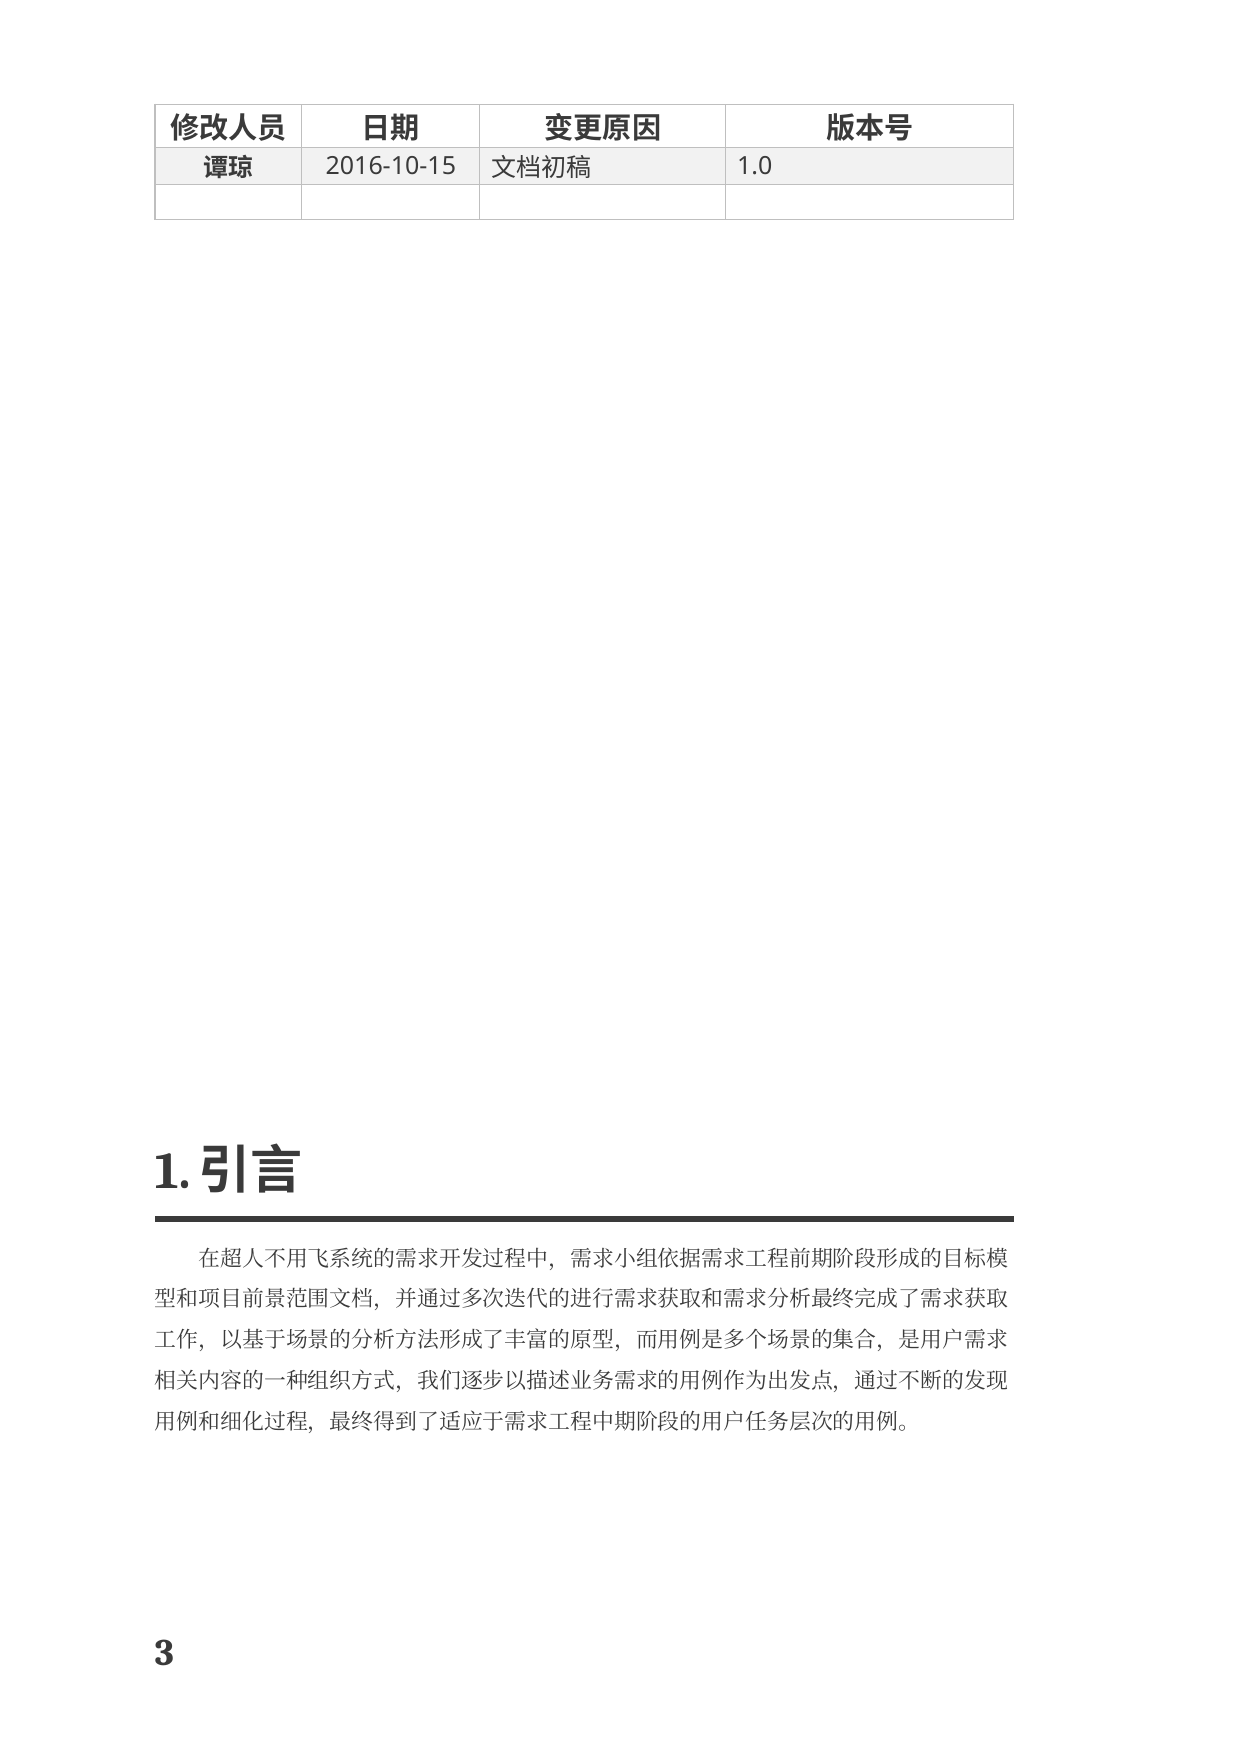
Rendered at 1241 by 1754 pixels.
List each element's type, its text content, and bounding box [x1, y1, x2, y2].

table_cell 文档初稿 [480, 148, 725, 184]
table_cell 谭琼 [156, 148, 301, 184]
table_header 版本号 [726, 105, 1013, 147]
table_cell [480, 185, 725, 219]
table_header 修改人员 [156, 105, 301, 147]
table_cell [726, 185, 1013, 219]
table_cell 1.0 [726, 148, 1013, 184]
table_header 日期 [302, 105, 479, 147]
text 在超人不用飞系统的需求开发过程中，需求小组依据需求工程前期阶段形成的目标模型和项目前景范围文档，并通过多次迭代的进行需求获取和需求分析最终完成了需求获取工作，以基于场景的分析方法形成了丰富的原型，而用例是多个场景的集合，是用户需求相关内容的一种组织方式，我们逐步以描述业务需求的用例作为出发点，通过不断的发现用例和细化过程，最终得到了适应于需求工程中期阶段的用户任务层次的用例。 [154, 1241, 1014, 1436]
subtitle 引言 [154, 1128, 1014, 1222]
table_cell 2016-10-15 [302, 148, 479, 184]
table_cell [302, 185, 479, 219]
table_cell [156, 185, 301, 219]
table_header 变更原因 [480, 105, 725, 147]
